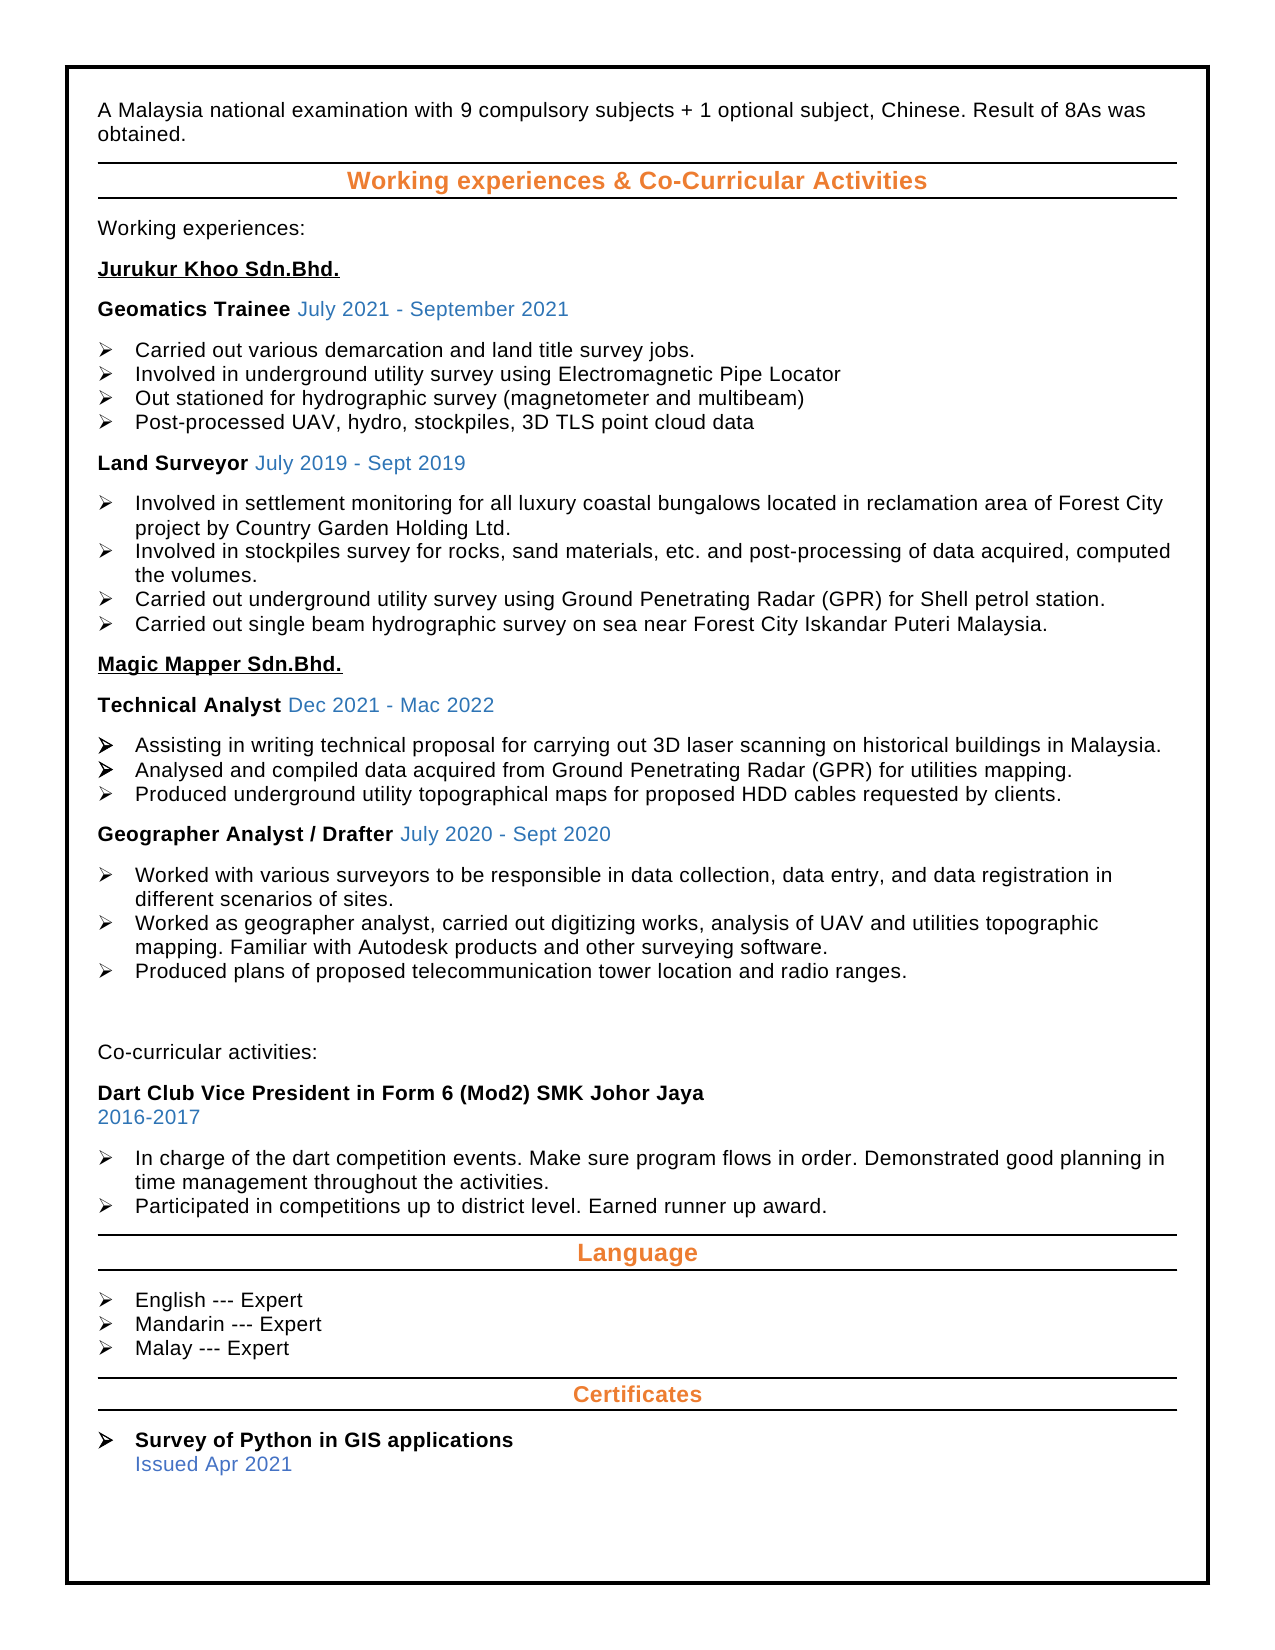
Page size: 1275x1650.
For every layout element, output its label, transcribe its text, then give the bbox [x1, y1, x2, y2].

text A Malaysia national examination with 9 compulsory subjects + 1 optional subject, Chinese. Result of 8As was obtained. [97, 97, 1177, 145]
list Produced underground utility topographical maps for proposed HDD cables requested by clients. [97, 781, 1177, 806]
text Language [97, 1235, 1177, 1271]
list Involved in underground utility survey using Electromagnetic Pipe Locator [97, 362, 1177, 386]
list Assisting in writing technical proposal for carrying out 3D laser scanning on historical buildings in Malaysia. [97, 733, 1177, 757]
list Worked as geographer analyst, carried out digitizing works, analysis of UAV and utilities topographic mapping. Familiar with Autodesk products and other surveying software. [97, 911, 1177, 959]
text Jurukur Khoo Sdn.Bhd. [97, 256, 1177, 280]
text Geomatics Trainee July 2021 - September 2021 [97, 297, 1177, 321]
text Working experiences: [97, 216, 1177, 240]
text Co-curricular activities: [97, 1040, 1177, 1064]
text Technical Analyst Dec 2021 - Mac 2022 [97, 693, 1177, 717]
list Survey of Python in GIS applications [97, 1428, 1177, 1452]
list Mandarin --- Expert [97, 1312, 1177, 1336]
list Issued Apr 2021 [135, 1452, 1177, 1476]
list Malay --- Expert [97, 1336, 1177, 1360]
text Dart Club Vice President in Form 6 (Mod2) SMK Johor Jaya 2016-2017 [97, 1081, 1177, 1129]
list Involved in settlement monitoring for all luxury coastal bungalows located in reclamation area of Forest City project by Country Garden Holding Ltd. [97, 491, 1177, 539]
text Land Surveyor July 2019 - Sept 2019 [97, 451, 1177, 474]
text Working experiences & Co-Curricular Activities [97, 163, 1177, 199]
list Involved in stockpiles survey for rocks, sand materials, etc. and post-processing of data acquired, computed the volumes. [97, 539, 1177, 587]
list Analysed and compiled data acquired from Ground Penetrating Radar (GPR) for utilities mapping. [97, 757, 1177, 781]
list English --- Expert [97, 1288, 1177, 1312]
text Certificates [97, 1378, 1177, 1411]
list Carried out various demarcation and land title survey jobs. [97, 338, 1177, 362]
list Out stationed for hydrographic survey (magnetometer and multibeam) [97, 386, 1177, 410]
text Geographer Analyst / Drafter July 2020 - Sept 2020 [97, 822, 1177, 846]
list In charge of the dart competition events. Make sure program flows in order. Demonstrated good planning in time management throughout the activities. [97, 1145, 1177, 1193]
list Participated in competitions up to district level. Earned runner up award. [97, 1193, 1177, 1217]
list Produced plans of proposed telecommunication tower location and radio ranges. [97, 959, 1177, 983]
list Carried out underground utility survey using Ground Penetrating Radar (GPR) for Shell petrol station. [97, 587, 1177, 611]
list Post-processed UAV, hydro, stockpiles, 3D TLS point cloud data [97, 410, 1177, 434]
text Magic Mapper Sdn.Bhd. [97, 652, 1177, 676]
list Worked with various surveyors to be responsible in data collection, data entry, and data registration in different scenarios of sites. [97, 863, 1177, 911]
list Carried out single beam hydrographic survey on sea near Forest City Iskandar Puteri Malaysia. [97, 611, 1177, 635]
